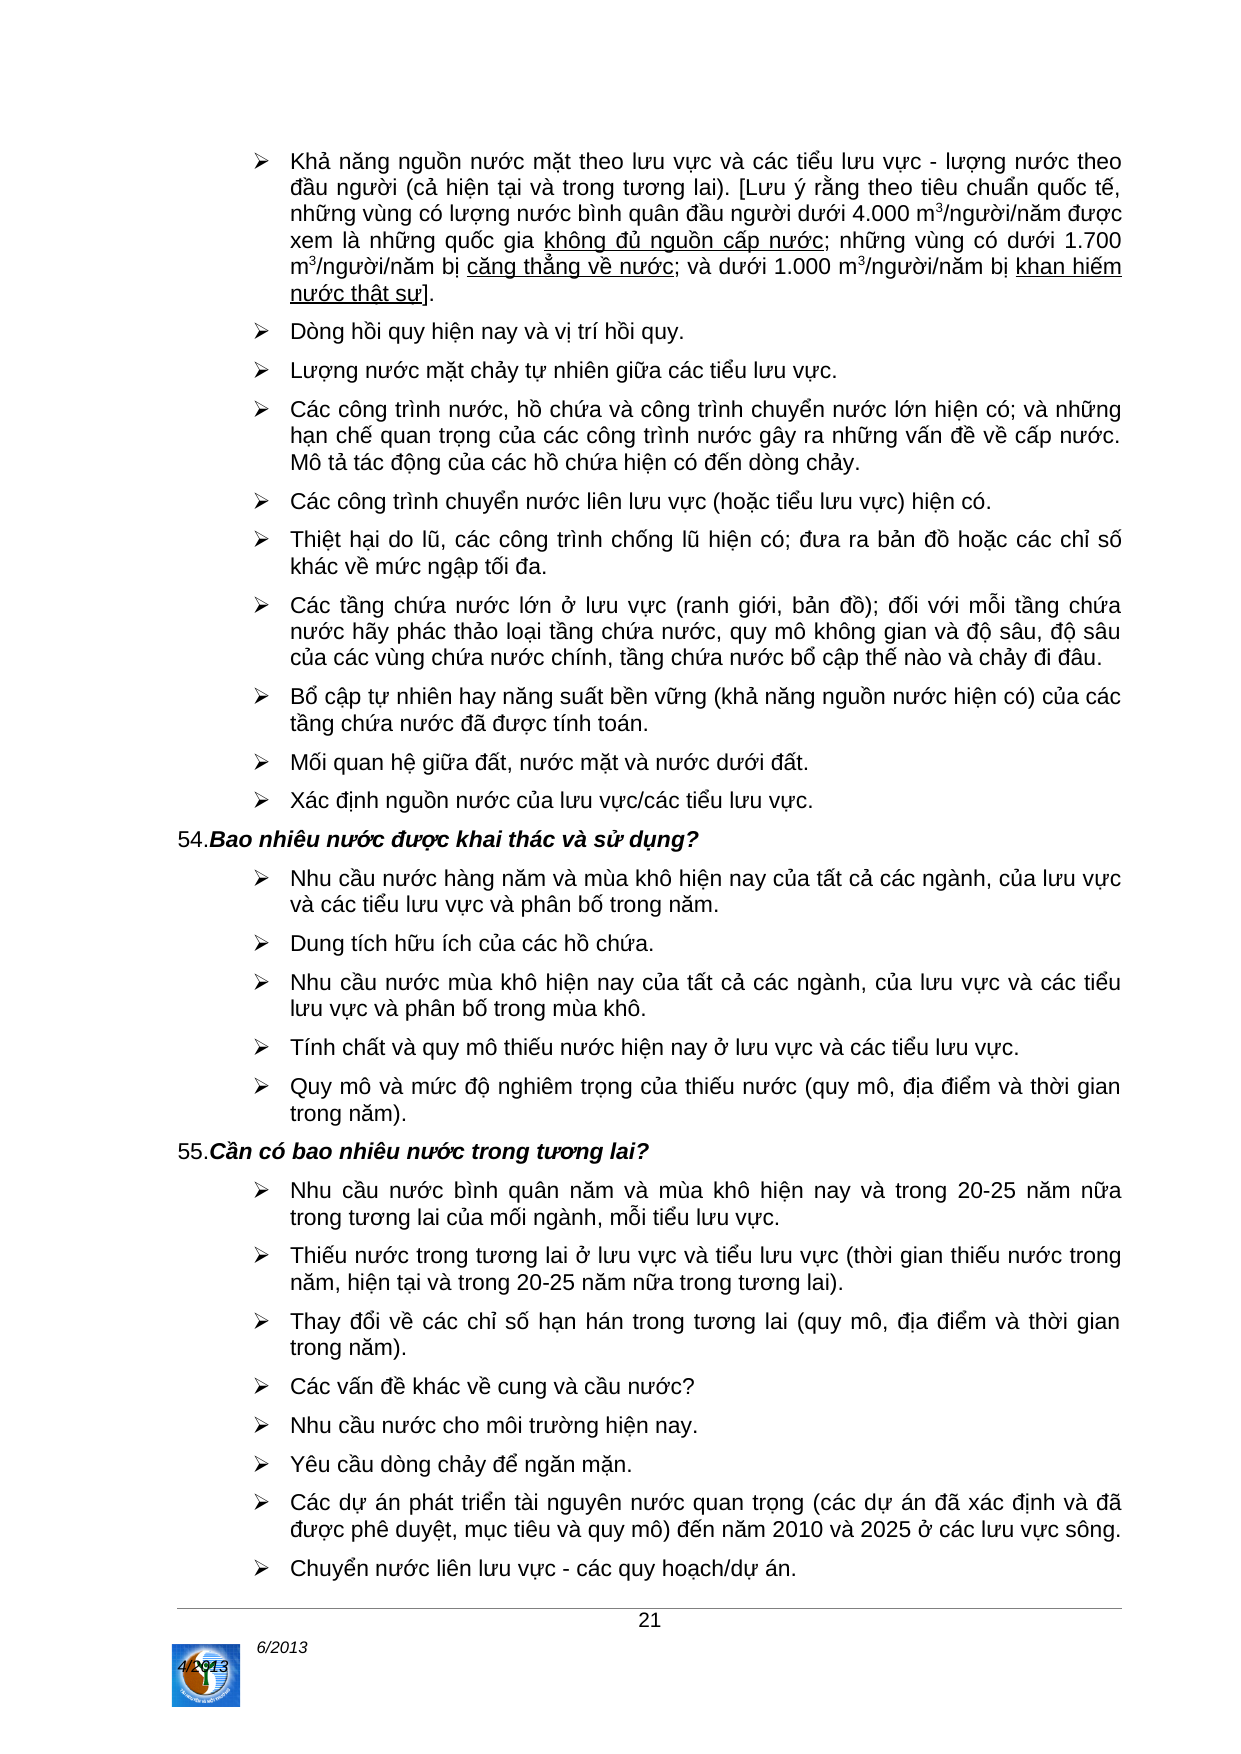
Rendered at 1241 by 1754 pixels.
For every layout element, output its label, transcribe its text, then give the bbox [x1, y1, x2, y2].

list Các dự án phát triển tài nguyên nước quan trọng (các dự án đã xác định và đã được phê duyệt, mục tiêu và quy mô) đến năm 2010 và 2025 ở các lưu vực sông. [252, 1489, 1122, 1542]
list Lượng nước mặt chảy tự nhiên giữa các tiểu lưu vực. [252, 357, 1122, 383]
list Nhu cầu nước mùa khô hiện nay của tất cả các ngành, của lưu vực và các tiểu lưu vực và phân bố trong mùa khô. [252, 969, 1122, 1022]
list Các vấn đề khác về cung và cầu nước? [252, 1373, 1122, 1399]
list Các tầng chứa nước lớn ở lưu vực (ranh giới, bản đồ); đối với mỗi tầng chứa nước hãy phác thảo loại tầng chứa nước, quy mô không gian và độ sâu, độ sâu của các vùng chứa nước chính, tầng chứa nước bổ cập thế nào và chảy đi đâu. [252, 592, 1122, 671]
list Xác định nguồn nước của lưu vực/các tiểu lưu vực. [252, 787, 1122, 814]
text Bao nhiêu nước được khai thác và sử dụng? [177, 826, 1122, 852]
list Các công trình nước, hồ chứa và công trình chuyển nước lớn hiện có; và những hạn chế quan trọng của các công trình nước gây ra những vấn đề về cấp nước. Mô tả tác động của các hồ chứa hiện có đến dòng chảy. [252, 396, 1122, 475]
list Mối quan hệ giữa đất, nước mặt và nước dưới đất. [252, 748, 1122, 775]
list Quy mô và mức độ nghiêm trọng của thiếu nước (quy mô, địa điểm và thời gian trong năm). [252, 1073, 1122, 1126]
list Các công trình chuyển nước liên lưu vực (hoặc tiểu lưu vực) hiện có. [252, 488, 1122, 514]
list Nhu cầu nước cho môi trường hiện nay. [252, 1412, 1122, 1438]
list Yêu cầu dòng chảy để ngăn mặn. [252, 1451, 1122, 1477]
list Tính chất và quy mô thiếu nước hiện nay ở lưu vực và các tiểu lưu vực. [252, 1034, 1122, 1061]
list Nhu cầu nước hàng năm và mùa khô hiện nay của tất cả các ngành, của lưu vực và các tiểu lưu vực và phân bố trong năm. [252, 865, 1122, 918]
list Bổ cập tự nhiên hay năng suất bền vững (khả năng nguồn nước hiện có) của các tầng chứa nước đã được tính toán. [252, 683, 1122, 736]
picture [171, 1644, 241, 1707]
list Thay đổi về các chỉ số hạn hán trong tương lai (quy mô, địa điểm và thời gian trong năm). [252, 1308, 1122, 1360]
list Nhu cầu nước bình quân năm và mùa khô hiện nay và trong 20-25 năm nữa trong tương lai của mối ngành, mỗi tiểu lưu vực. [252, 1177, 1122, 1230]
list Thiếu nước trong tương lai ở lưu vực và tiểu lưu vực (thời gian thiếu nước trong năm, hiện tại và trong 20-25 năm nữa trong tương lai). [252, 1242, 1122, 1295]
list Thiệt hại do lũ, các công trình chống lũ hiện có; đưa ra bản đồ hoặc các chỉ số khác về mức ngập tối đa. [252, 526, 1122, 579]
list Khả năng nguồn nước mặt theo lưu vực và các tiểu lưu vực - lượng nước theo đầu người (cả hiện tại và trong tương lai). [Lưu ý rằng theo tiêu chuẩn quốc tế, những vùng có lượng nước bình quân đầu người dưới 4.000 m3/người/năm được xem là những quốc gia không đủ nguồn cấp nước; những vùng có dưới 1.700 m3/người/năm bị căng thẳng về nước; và dưới 1.000 m3/người/năm bị khan hiếm nước thật sự]. [252, 148, 1122, 306]
list Dòng hồi quy hiện nay và vị trí hồi quy. [252, 318, 1122, 345]
list Dung tích hữu ích của các hồ chứa. [252, 930, 1122, 957]
text Cần có bao nhiêu nước trong tương lai? [177, 1138, 1122, 1165]
list Chuyển nước liên lưu vực - các quy hoạch/dự án. [252, 1554, 1122, 1581]
